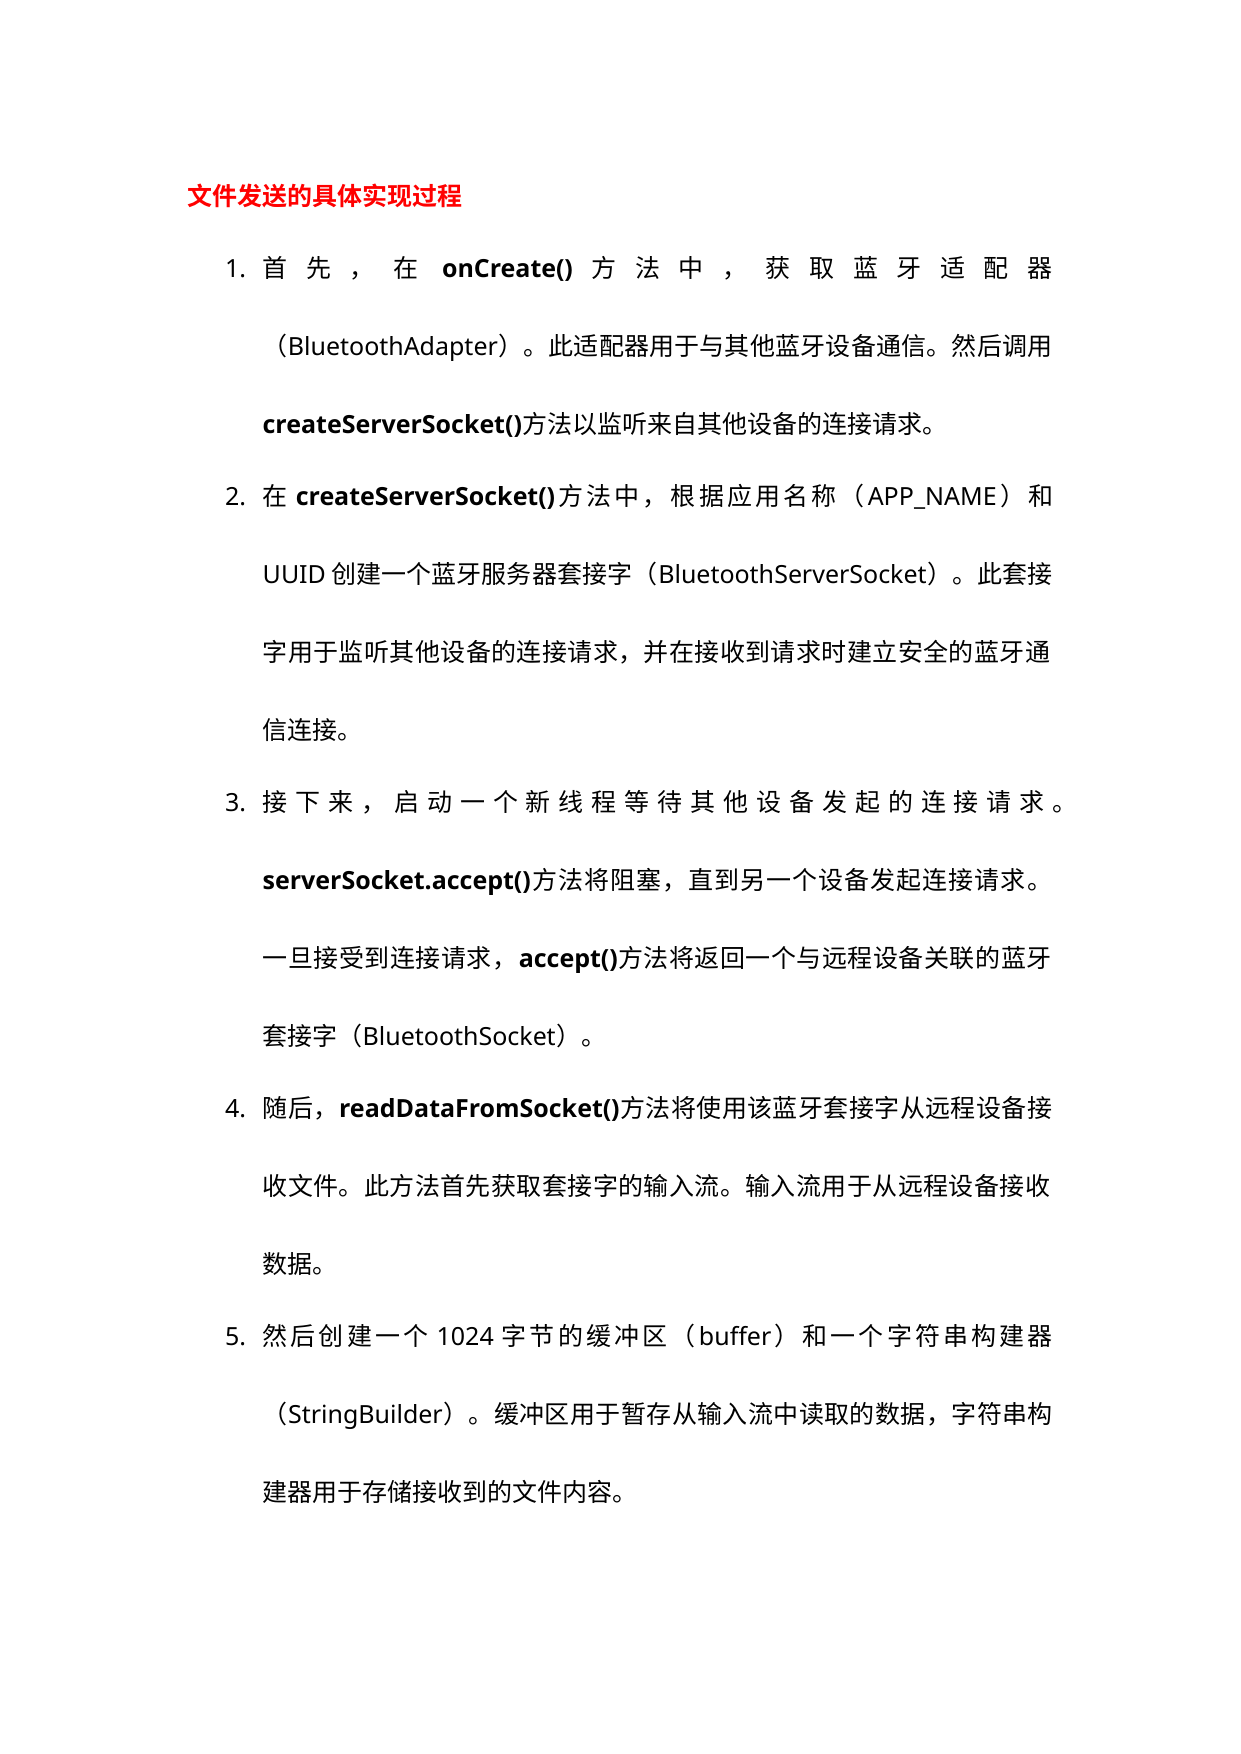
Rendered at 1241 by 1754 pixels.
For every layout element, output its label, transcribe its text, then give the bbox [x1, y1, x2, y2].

list 在createServerSocket()方法中，根据应用名称（APP_NAME）和UUID创建一个蓝牙服务器套接字（BluetoothServerSocket）。此套接字用于监听其他设备的连接请求，并在接收到请求时建立安全的蓝牙通信连接。 [225, 462, 1053, 761]
text 文件发送的具体实现过程 [187, 162, 1053, 227]
list 随后，readDataFromSocket()方法将使用该蓝牙套接字从远程设备接收文件。此方法首先获取套接字的输入流。输入流用于从远程设备接收数据。 [225, 1074, 1053, 1295]
list 然后创建一个1024字节的缓冲区（buffer）和一个字符串构建器（StringBuilder）。缓冲区用于暂存从输入流中读取的数据，字符串构建器用于存储接收到的文件内容。 [225, 1302, 1053, 1523]
list 首先，在onCreate()方法中，获取蓝牙适配器（BluetoothAdapter）。此适配器用于与其他蓝牙设备通信。然后调用createServerSocket()方法以监听来自其他设备的连接请求。 [225, 234, 1053, 455]
list 接下来，启动一个新线程等待其他设备发起的连接请求。serverSocket.accept()方法将阻塞，直到另一个设备发起连接请求。一旦接受到连接请求，accept()方法将返回一个与远程设备关联的蓝牙套接字（BluetoothSocket）。 [225, 768, 1053, 1067]
